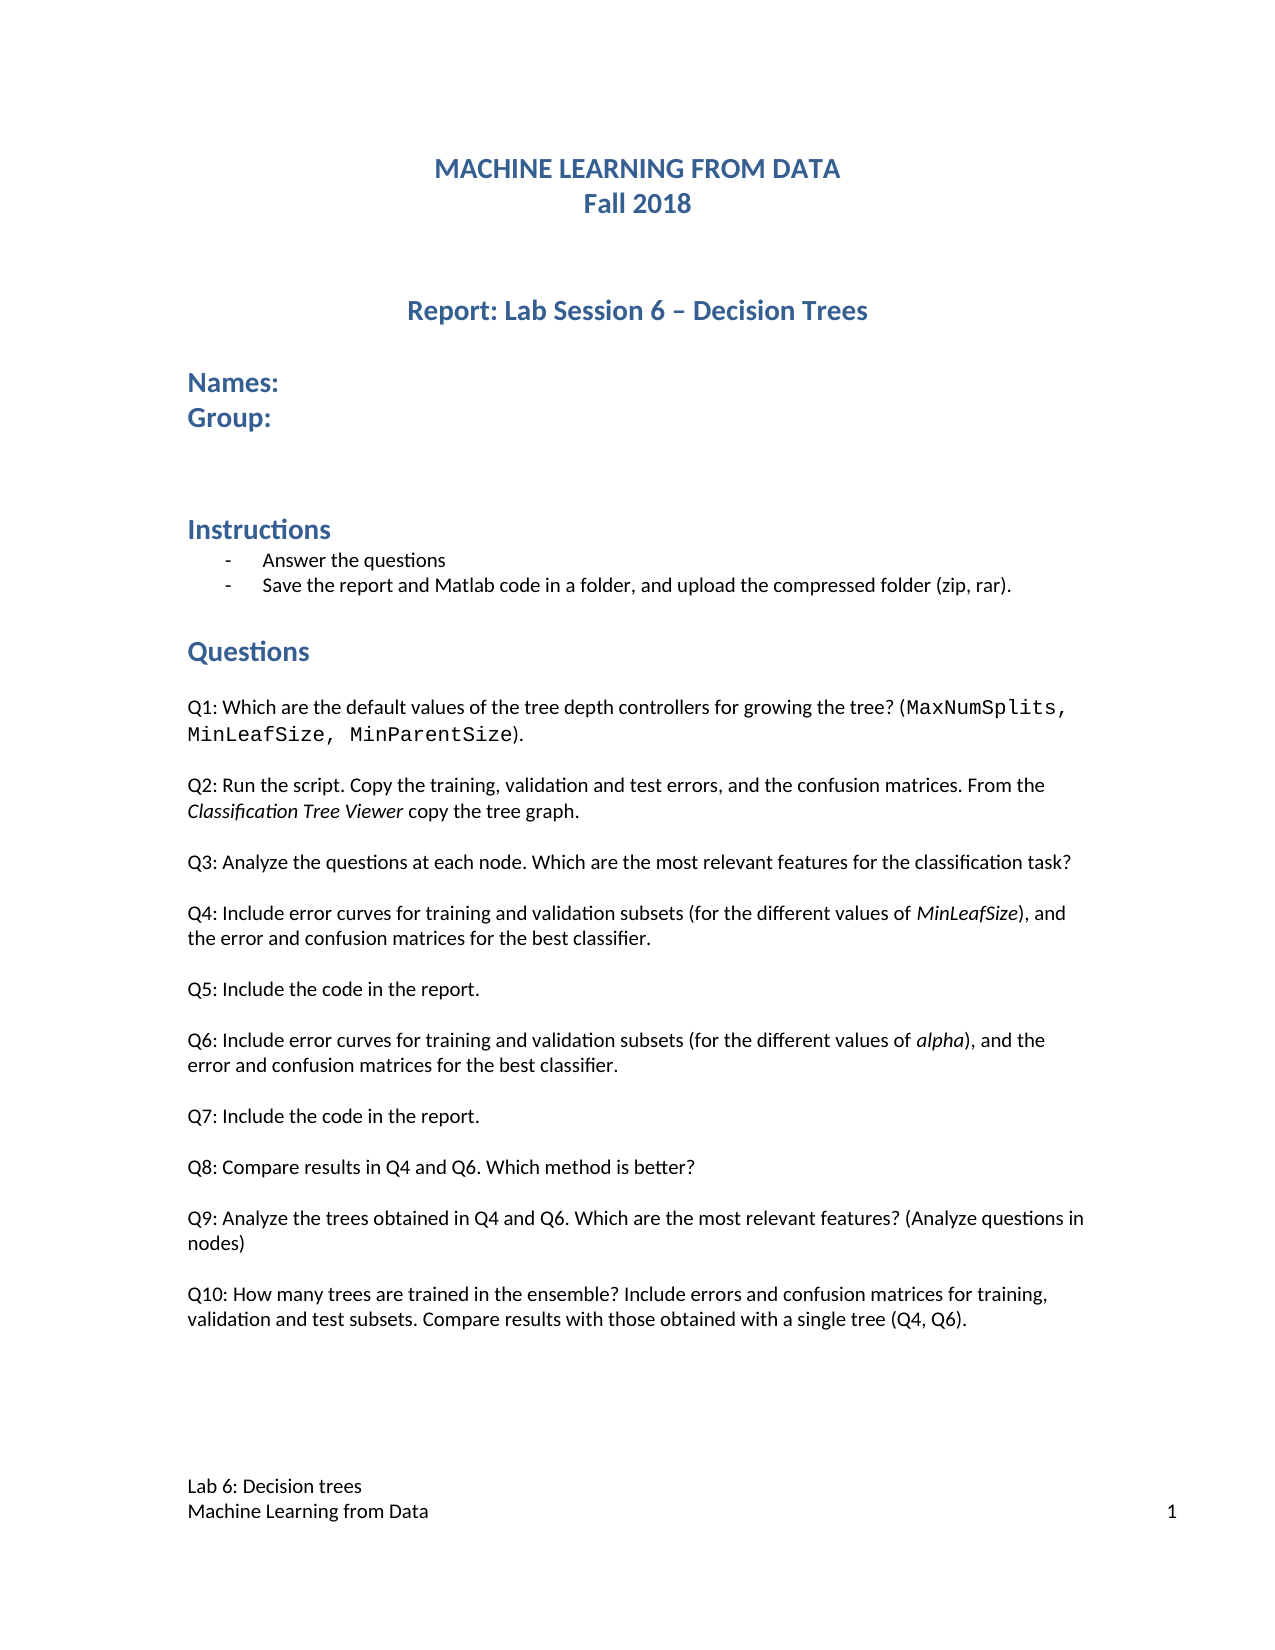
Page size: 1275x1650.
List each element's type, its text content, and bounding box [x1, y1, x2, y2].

text Q2: Run the script. Copy the training, validation and test errors, and the confusion matrices. From the Classification Tree Viewer copy the tree graph. [187, 773, 1087, 823]
text Q4: Include error curves for training and validation subsets (for the different values of MinLeafSize), and the error and confusion matrices for the best classifier. [187, 900, 1087, 951]
list Questions [187, 633, 1087, 669]
text Q6: Include error curves for training and validation subsets (for the different values of alpha), and the error and confusion matrices for the best classifier. [187, 1027, 1087, 1078]
text Q9: Analyze the trees obtained in Q4 and Q6. Which are the most relevant features? (Analyze questions in nodes) [187, 1205, 1087, 1256]
text Q1: Which are the default values of the tree depth controllers for growing the tree? (MaxNumSplits, MinLeafSize, MinParentSize). [187, 694, 1087, 747]
list Save the report and Matlab code in a folder, and upload the compressed folder (zip, rar). [225, 572, 1087, 598]
text Group: [187, 399, 1087, 435]
text Fall 2018 [187, 186, 1087, 221]
text MACHINE LEARNING FROM DATA [187, 150, 1087, 186]
text Q3: Analyze the questions at each node. Which are the most relevant features for the classification task? [187, 849, 1087, 874]
list Instructions [187, 511, 1087, 547]
text Names: [187, 364, 1087, 399]
text Q8: Compare results in Q4 and Q6. Which method is better? [187, 1154, 1087, 1179]
text Q10: How many trees are trained in the ensemble? Include errors and confusion matrices for training, validation and test subsets. Compare results with those obtained with a single tree (Q4, Q6). [187, 1281, 1087, 1332]
list Answer the questions [225, 547, 1087, 572]
text Q5: Include the code in the report. [187, 976, 1087, 1001]
text Report: Lab Session 6 – Decision Trees [187, 292, 1087, 328]
text Q7: Include the code in the report. [187, 1103, 1087, 1128]
